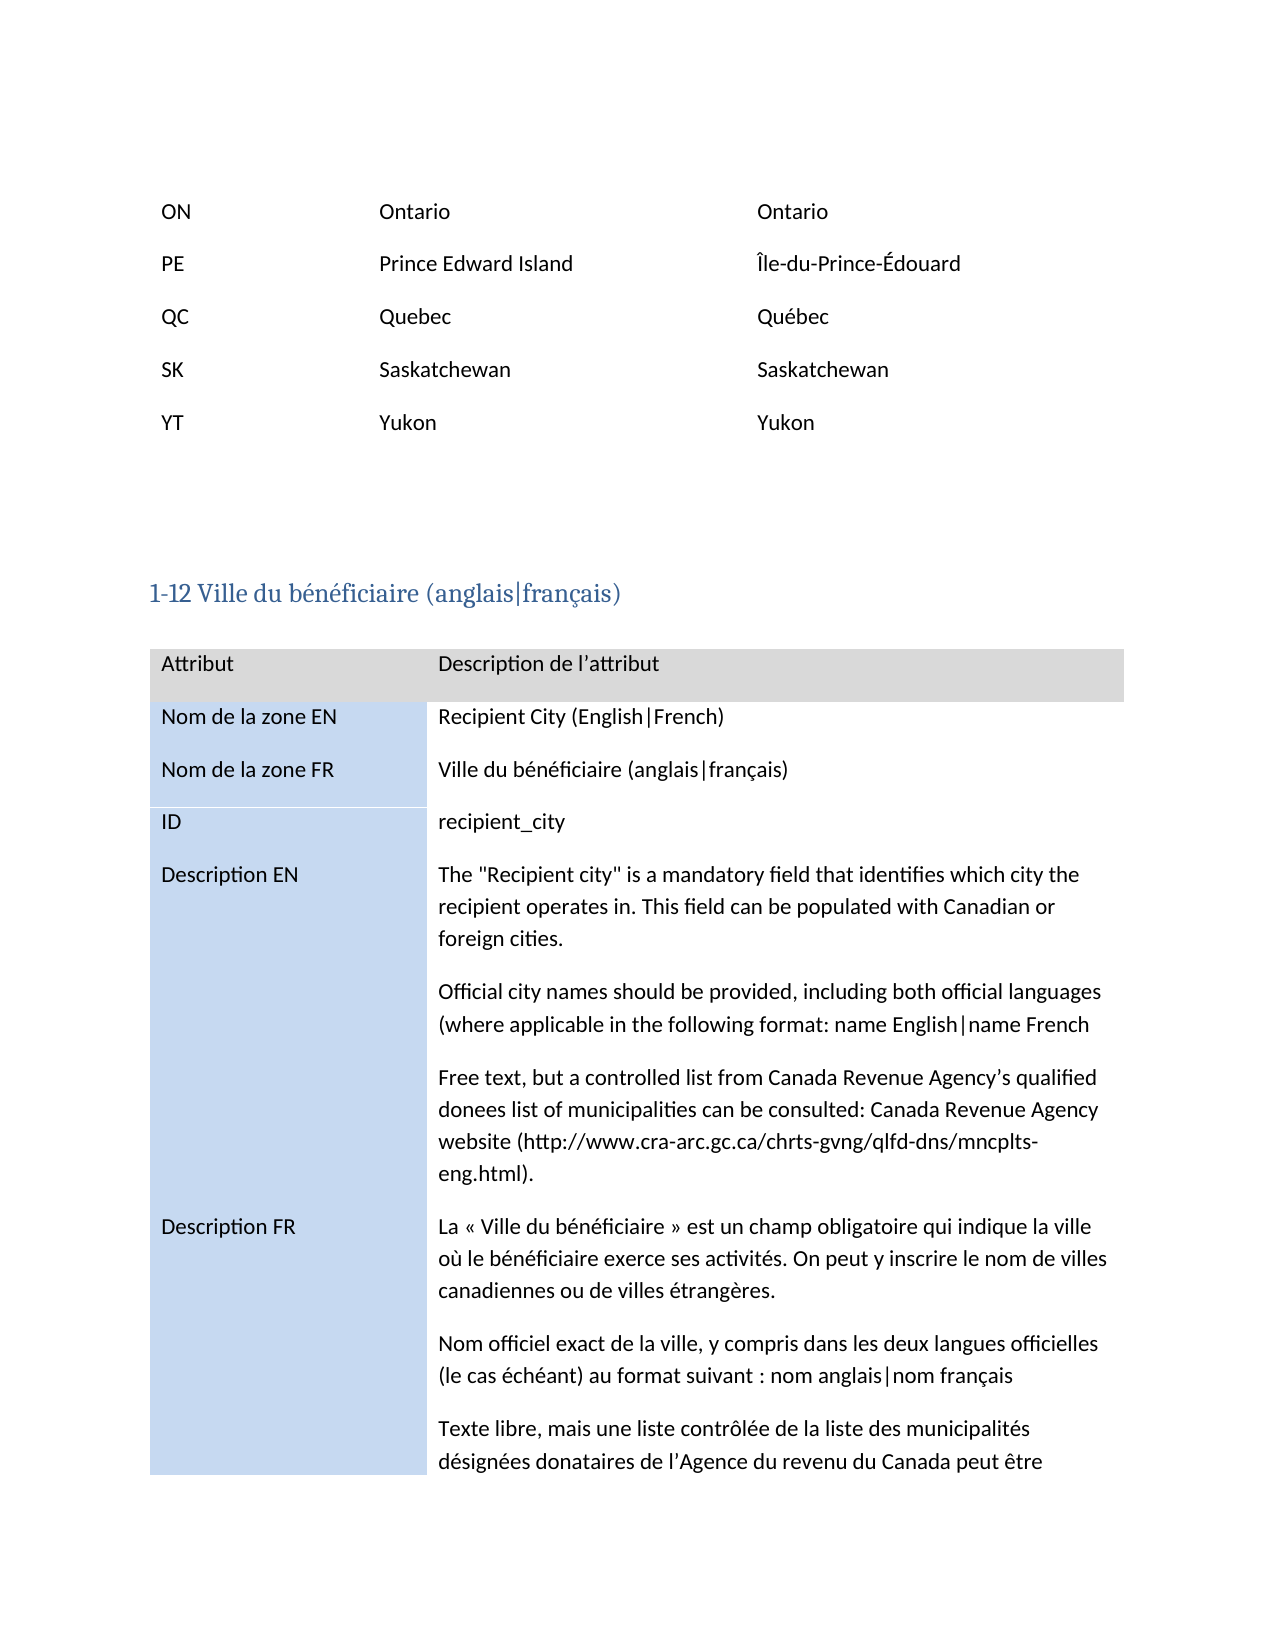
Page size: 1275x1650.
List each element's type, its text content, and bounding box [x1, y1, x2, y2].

table_cell Ontario [368, 197, 746, 249]
table_cell Nom de la zone FR [150, 755, 427, 807]
table_header Attribut [150, 649, 427, 702]
table_cell Ville du bénéficiaire (anglais|français) [427, 755, 1124, 807]
table_cell Description FR [150, 1212, 427, 1475]
table_cell Yukon [368, 408, 746, 460]
table_cell Prince Edward Island [368, 250, 746, 302]
table_cell Ontario [746, 197, 1124, 249]
table_cell Saskatchewan [746, 355, 1124, 408]
table_cell Description EN [150, 860, 427, 1212]
table_cell recipient_city [427, 808, 1124, 860]
subtitle 1-12 Ville du bénéficiaire (anglais|français) [150, 578, 1125, 645]
table_cell Quebec [368, 302, 746, 355]
table_cell The "Recipient city" is a mandatory field that identifies which city the recipient operates in. This field can be populated with Canadian or foreign cities. Official city names should be provided, including both official languages (where applicable in the following format: name English|name French Free text, but a controlled list from Canada Revenue Agency’s qualified donees list of municipalities can be consulted: Canada Revenue Agency website (http://www.cra-arc.gc.ca/chrts-gvng/qlfd-dns/mncplts-eng.html). [427, 860, 1124, 1212]
table_cell PE [150, 250, 368, 302]
table_cell YT [150, 408, 368, 460]
table_cell Saskatchewan [368, 355, 746, 408]
table_cell QC [150, 302, 368, 355]
table_cell ON [150, 197, 368, 249]
table_cell Recipient City (English|French) [427, 702, 1124, 755]
table_cell Île-du-Prince-Édouard [746, 250, 1124, 302]
table_header Description de l’attribut [427, 649, 1124, 702]
table_cell Yukon [746, 408, 1124, 460]
table_cell Québec [746, 302, 1124, 355]
table_cell SK [150, 355, 368, 408]
table_cell ID [150, 808, 427, 860]
table_cell Nom de la zone EN [150, 702, 427, 755]
